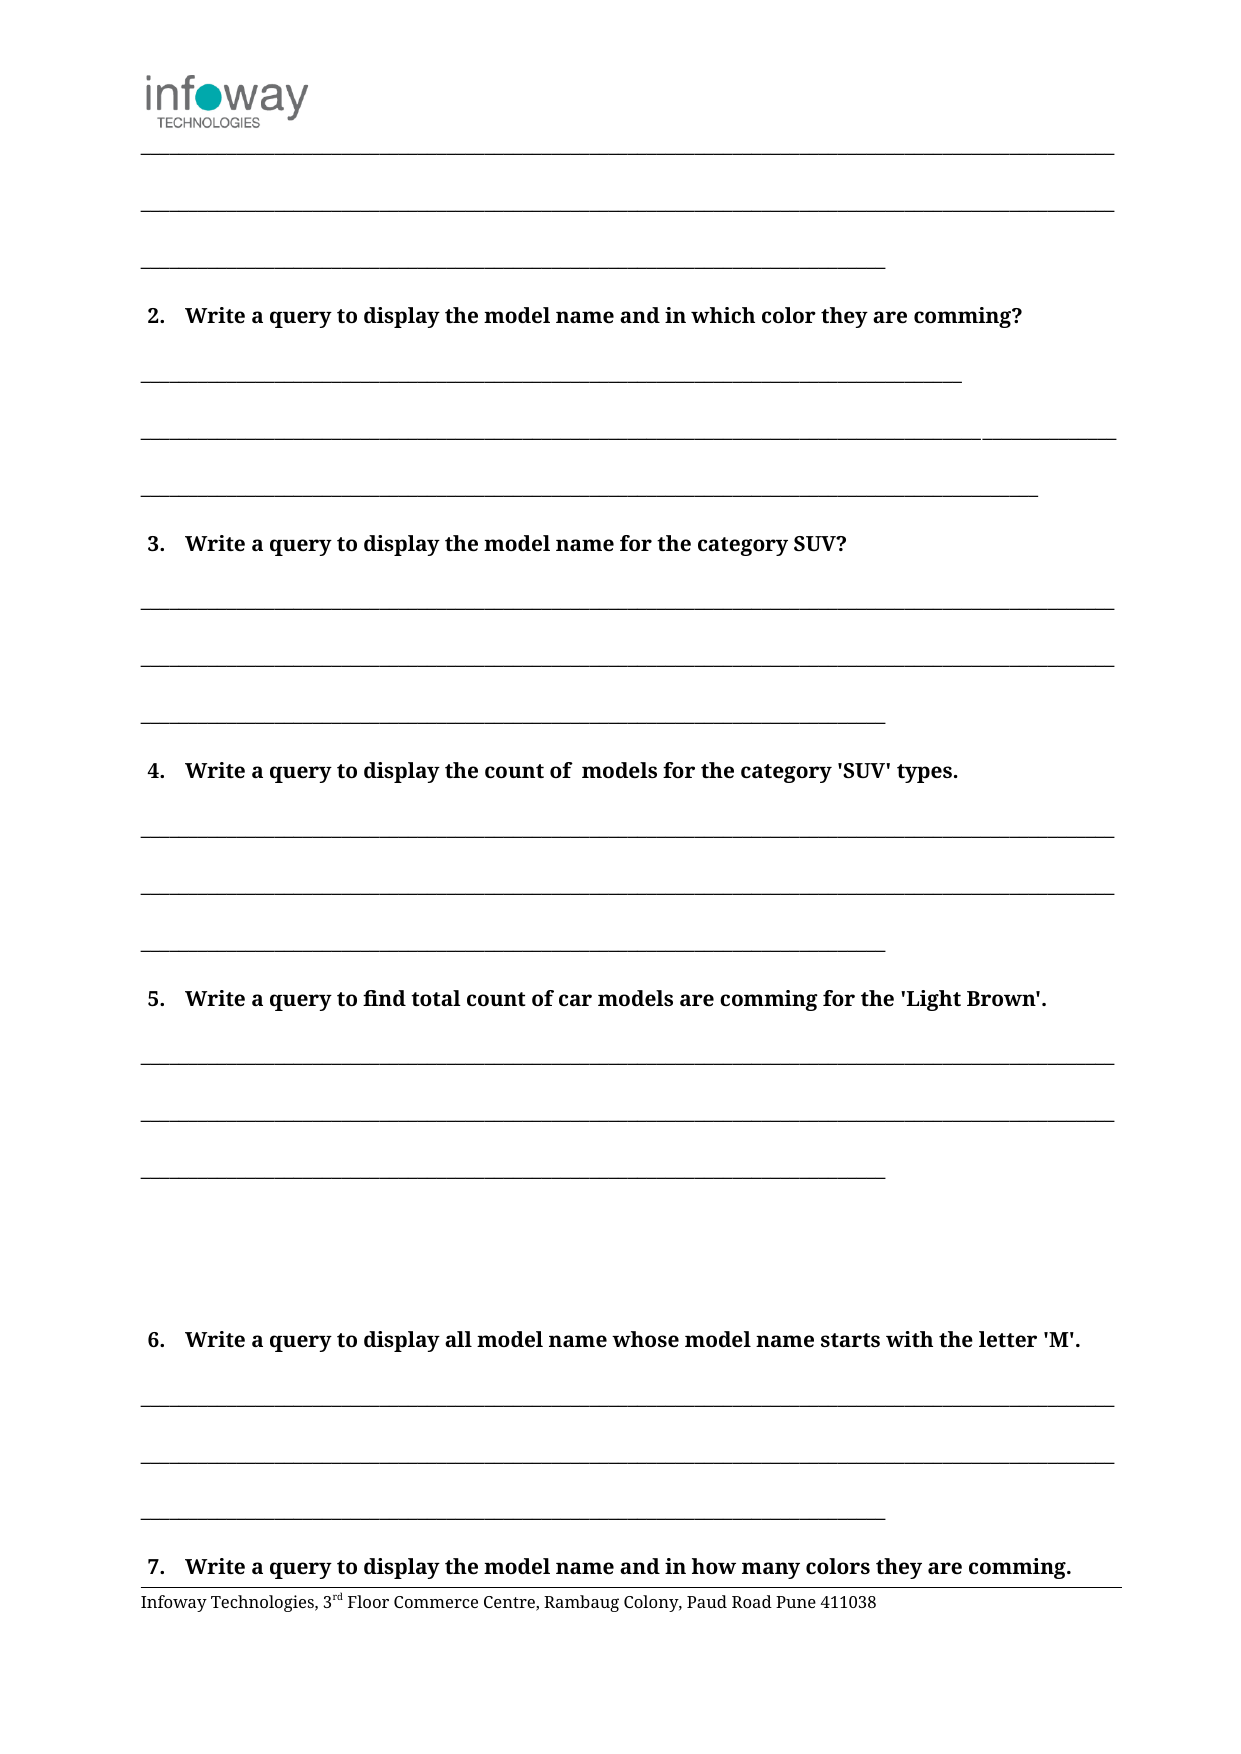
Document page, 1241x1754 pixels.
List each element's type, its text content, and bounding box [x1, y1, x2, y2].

list Write a query to display the model name for the category SUV? [147, 529, 1122, 557]
list Write a query to display the count of models for the category 'SUV' types. [147, 756, 1122, 785]
picture [140, 73, 311, 131]
list Write a query to display the model name and in how many colors they are comming. [147, 1552, 1122, 1581]
list __________________________________________________________________________________________________________________________________________________________________________________________________________________________________________________________________________________________ [141, 813, 1122, 955]
list Write a query to display the model name and in which color they are comming? [147, 301, 1122, 330]
list Write a query to find total count of car models are comming for the 'Light Brown'. [147, 984, 1122, 1012]
list Write a query to display all model name whose model name starts with the letter 'M'. [147, 1325, 1122, 1353]
